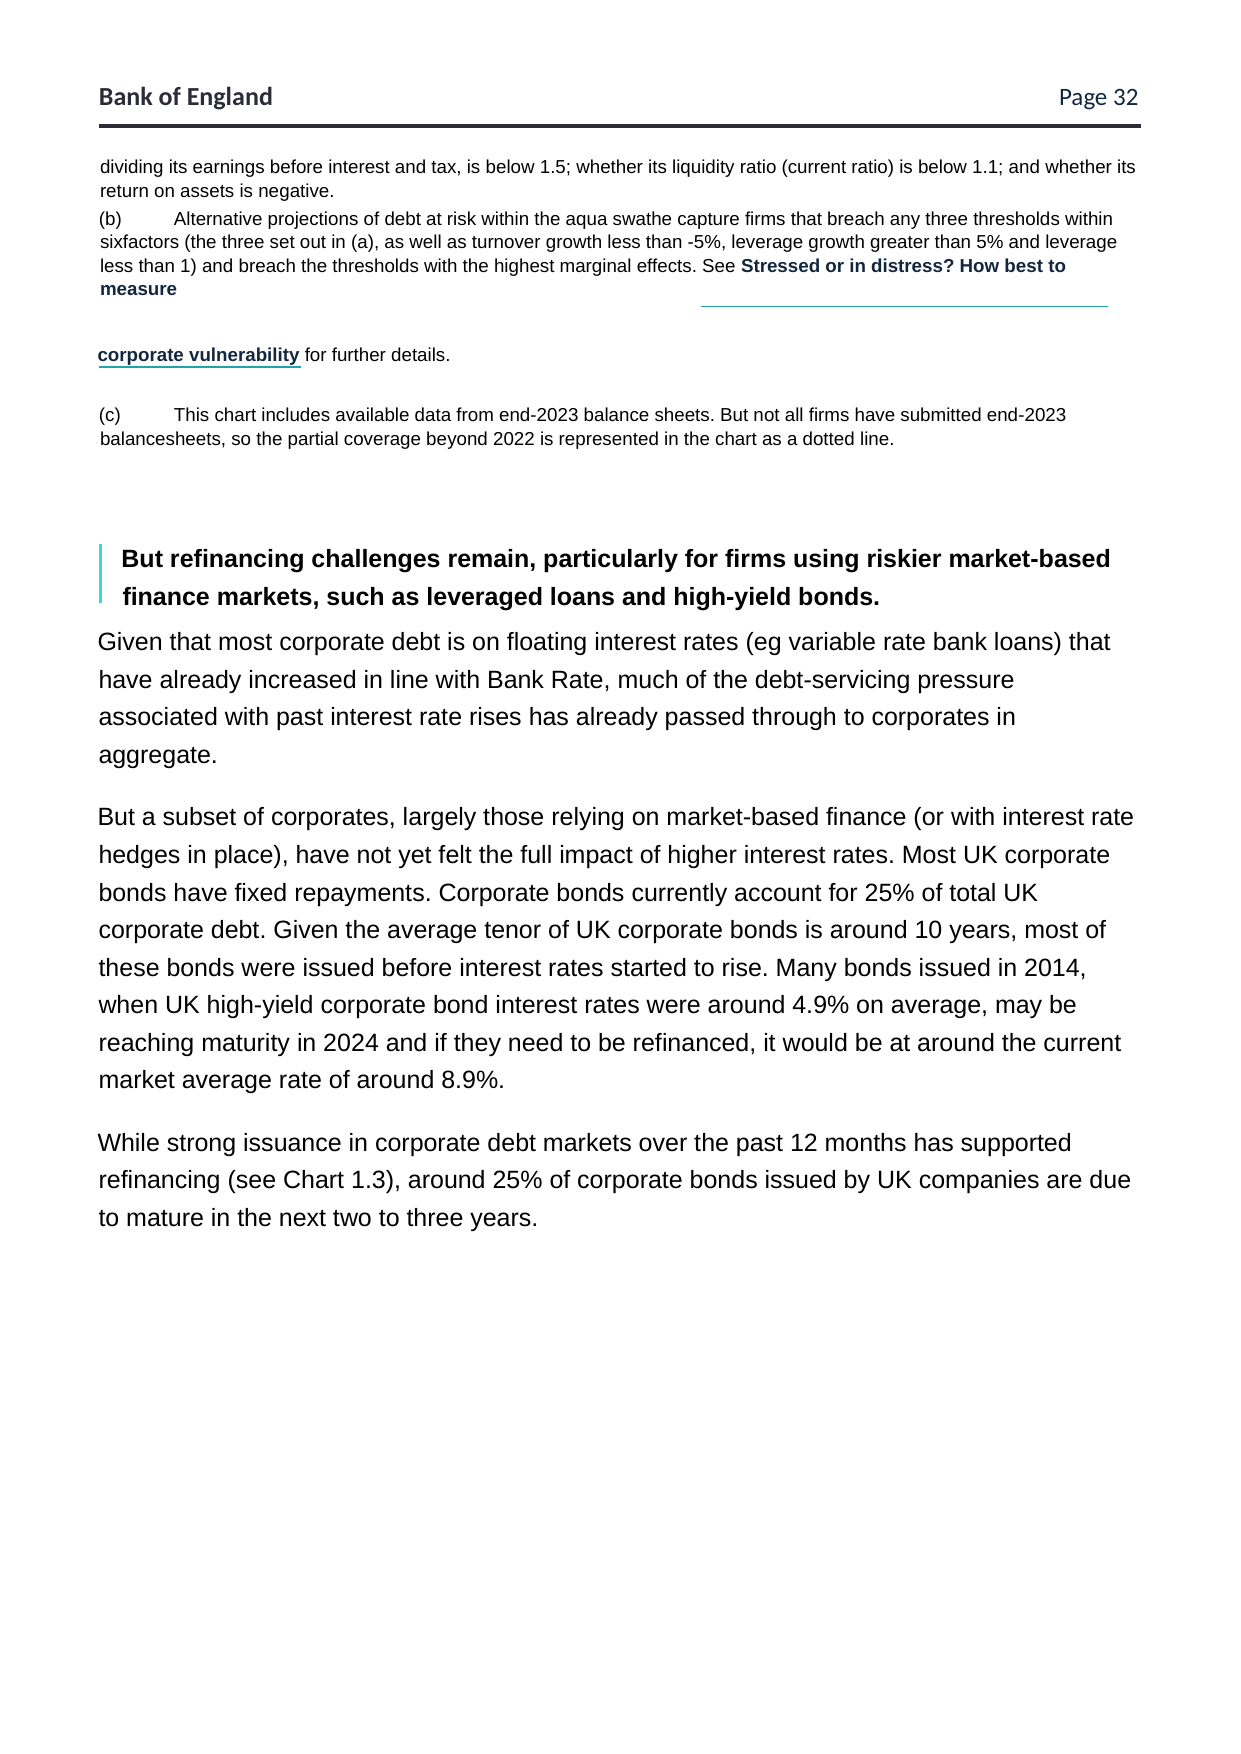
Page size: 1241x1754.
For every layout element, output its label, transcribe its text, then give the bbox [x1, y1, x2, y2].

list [99, 156, 1137, 201]
text But a subset of corporates, largely those relying on market-based finance (or with interest rate hedges in place), have not yet felt the full impact of higher interest rates. Most UK corporate bonds have fixed repayments. Corporate bonds currently account for 25% of total UK corporate debt. Given the average tenor of UK corporate bonds is around 10 years, most of these bonds were issued before interest rates started to rise. Many bonds issued in 2014, when UK high-yield corporate bond interest rates were around 4.9% on average, may be reaching maturity in 2024 and if they need to be refinanced, it would be at around the current market average rate of around 8.9%. [97, 802, 1137, 1094]
list Alternative projections of debt at risk within the aqua swathe capture firms that breach any three thresholds within sixfactors (the three set out in (a), as well as turnover growth less than -5%, leverage growth greater than 5% and leverage less than 1) and breach the thresholds with the highest marginal effects. See Stressed or in distress? How best to measure [99, 207, 1137, 300]
list This chart includes available data from end-2023 balance sheets. But not all firms have submitted end-2023 balancesheets, so the partial coverage beyond 2022 is represented in the chart as a dotted line. [99, 404, 1137, 449]
text Given that most corporate debt is on floating interest rates (eg variable rate bank loans) that have already increased in line with Bank Rate, much of the debt-servicing pressure associated with past interest rate rises has already passed through to corporates in aggregate. [97, 627, 1137, 769]
text While strong issuance in corporate debt markets over the past 12 months has supported refinancing (see Chart 1.3), around 25% of corporate bonds issued by UK companies are due to mature in the next two to three years. [97, 1128, 1137, 1232]
text But refinancing challenges remain, particularly for firms using riskier market-based finance markets, such as leveraged loans and high-yield bonds. [99, 544, 1137, 610]
text corporate vulnerability for further details. [97, 343, 1139, 365]
